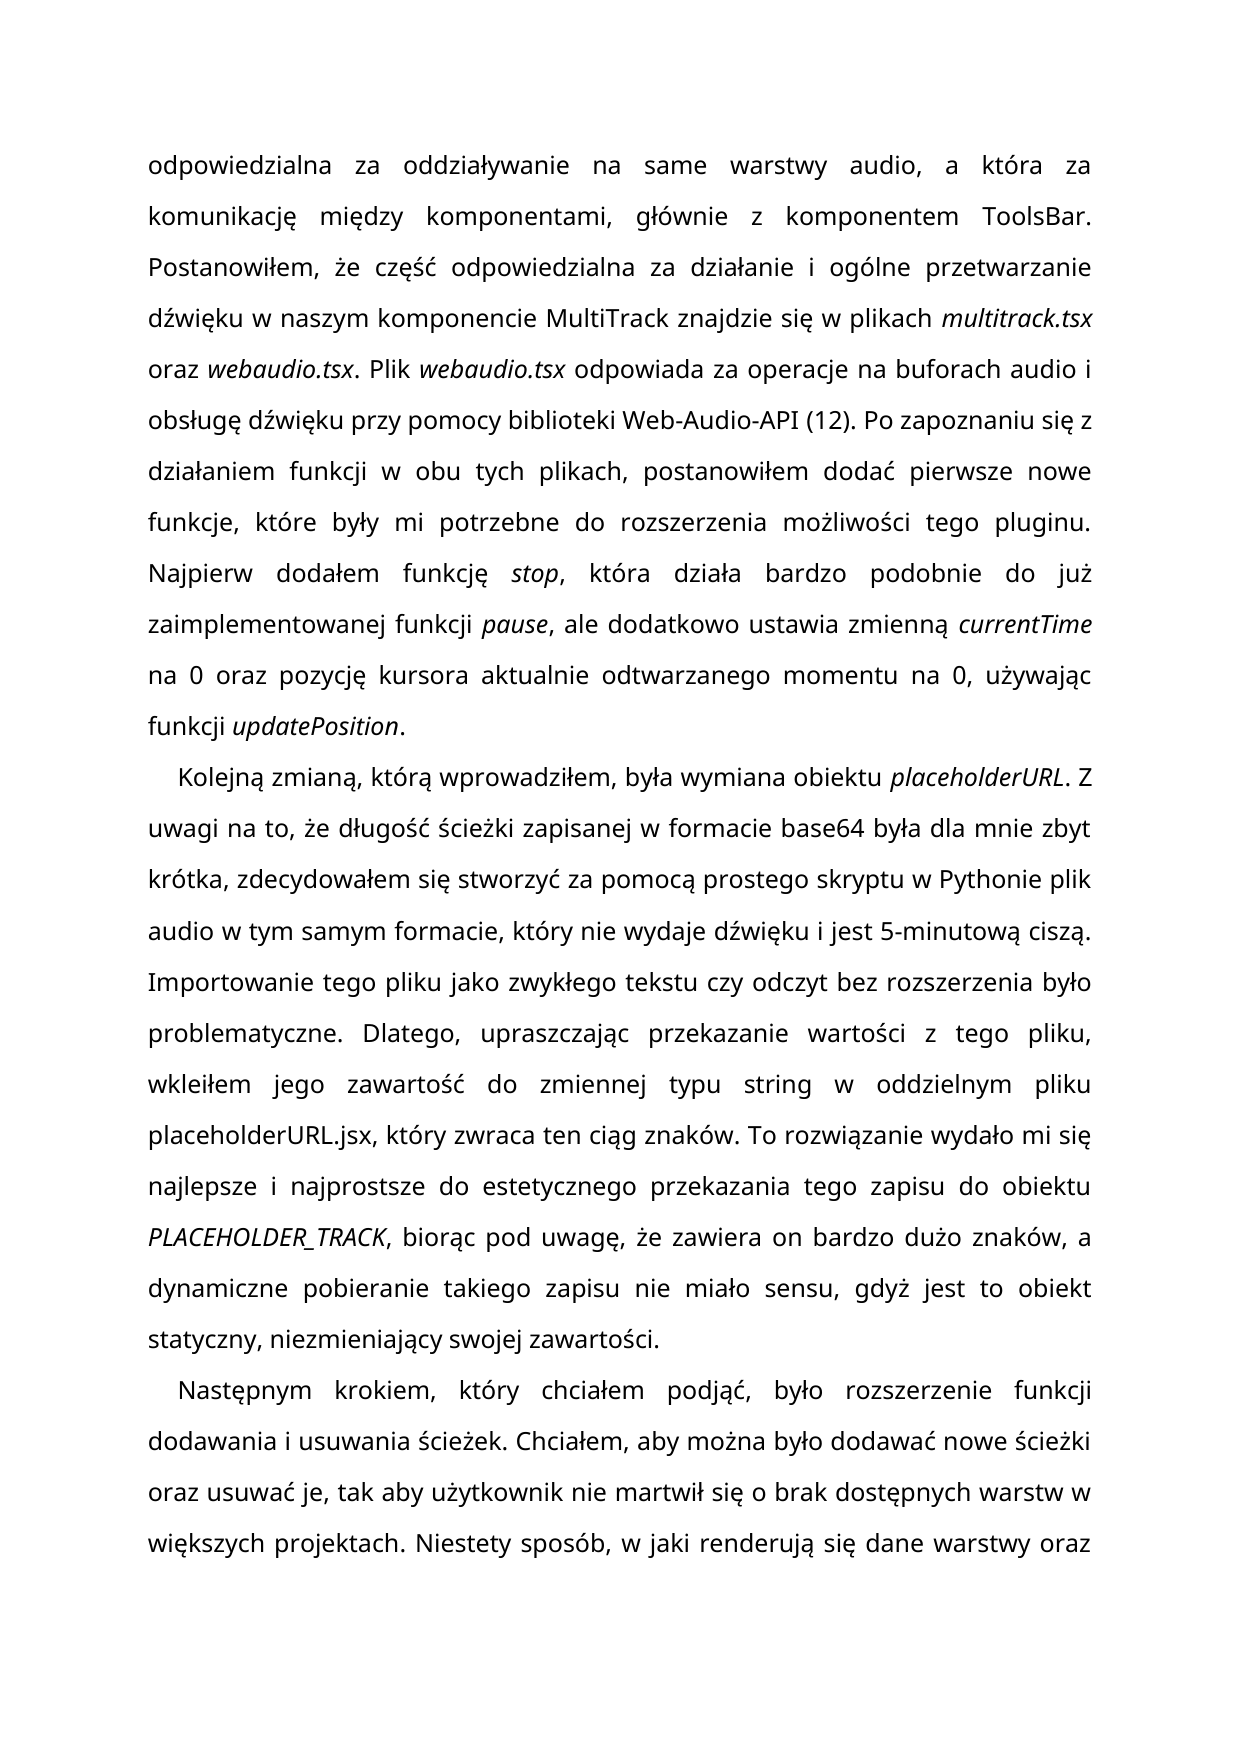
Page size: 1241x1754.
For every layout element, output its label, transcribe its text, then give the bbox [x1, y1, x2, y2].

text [148, 1373, 1093, 1560]
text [148, 148, 1093, 743]
text Kolejną zmianą, którą wprowadziłem, była wymiana obiektu placeholderURL. Z uwagi na to, że długość ścieżki zapisanej w formacie base64 była dla mnie zbyt krótka, zdecydowałem się stworzyć za pomocą prostego skryptu w Pythonie plik audio w tym samym formacie, który nie wydaje dźwięku i jest 5-minutową ciszą. Importowanie tego pliku jako zwykłego tekstu czy odczyt bez rozszerzenia było problematyczne. Dlatego, upraszczając przekazanie wartości z tego pliku, wkleiłem jego zawartość do zmiennej typu string w oddzielnym pliku placeholderURL.jsx, który zwraca ten ciąg znaków. To rozwiązanie wydało mi się najlepsze i najprostsze do estetycznego przekazania tego zapisu do obiektu PLACEHOLDER_TRACK, biorąc pod uwagę, że zawiera on bardzo dużo znaków, a dynamiczne pobieranie takiego zapisu nie miało sensu, gdyż jest to obiekt statyczny, niezmieniający swojej zawartości. [148, 760, 1093, 1356]
